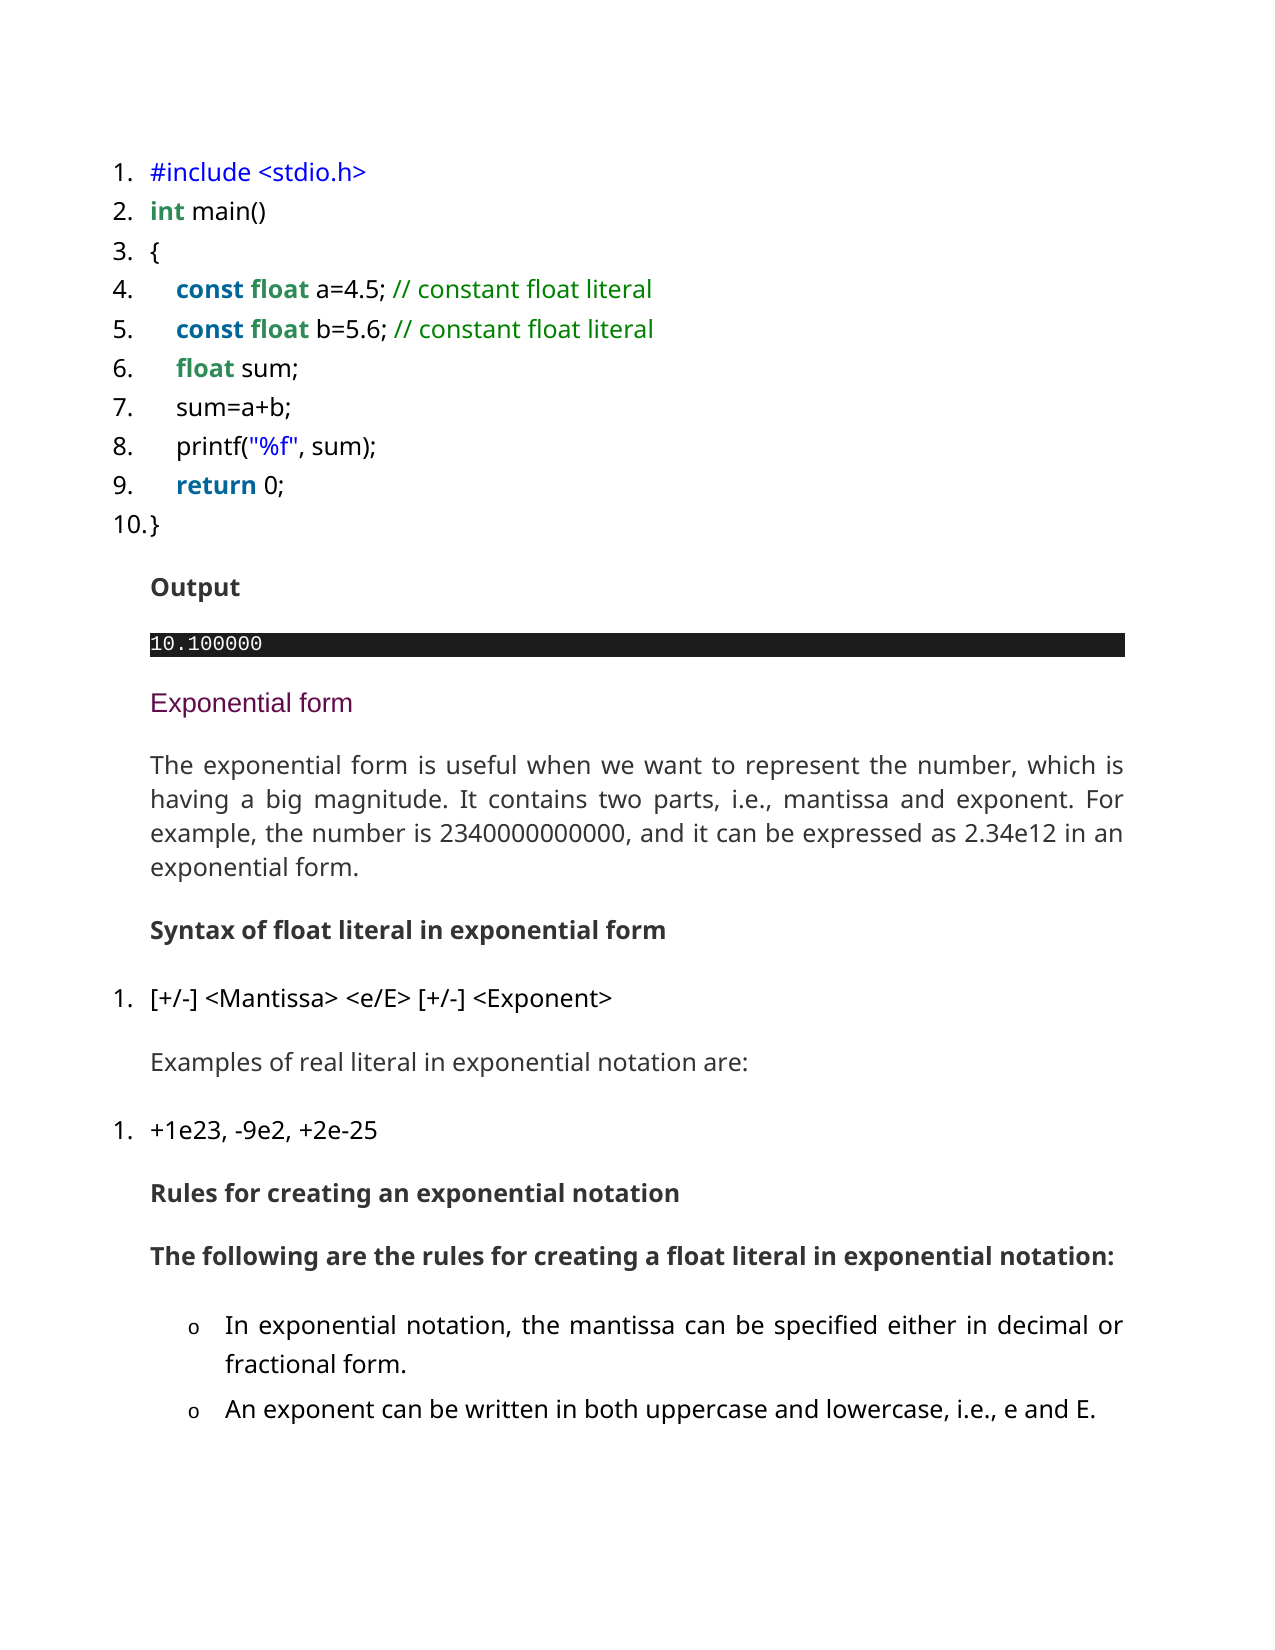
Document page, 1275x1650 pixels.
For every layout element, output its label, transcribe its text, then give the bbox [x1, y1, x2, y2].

list [+/-] <Mantissa> <e/E> [+/-] <Exponent> [112, 976, 1125, 1015]
text Syntax of float literal in exponential form [150, 913, 1125, 947]
list const float b=5.6; // constant float literal [112, 306, 1125, 345]
list } [112, 502, 1125, 541]
text The exponential form is useful when we want to represent the number, which is having a big magnitude. It contains two parts, i.e., mantissa and exponent. For example, the number is 2340000000000, and it can be expressed as 2.34e12 in an exponential form. [150, 747, 1125, 884]
list In exponential notation, the mantissa can be specified either in decimal or fractional form. [187, 1302, 1125, 1380]
list int main() [112, 189, 1125, 228]
list +1e23, -9e2, +2e-25 [112, 1108, 1125, 1147]
text Output [150, 570, 1125, 604]
text Examples of real literal in exponential notation are: [150, 1044, 1125, 1078]
list printf("%f", sum); [112, 423, 1125, 462]
list float sum; [112, 345, 1125, 384]
list #include <stdio.h> [112, 150, 1125, 189]
list { [112, 228, 1125, 267]
text The following are the rules for creating a float literal in exponential notation: [150, 1239, 1125, 1273]
text Rules for creating an exponential notation [150, 1176, 1125, 1210]
list const float a=4.5; // constant float literal [112, 267, 1125, 306]
list An exponent can be written in both uppercase and lowercase, i.e., e and E. [187, 1387, 1125, 1426]
text 10.100000 [150, 633, 1125, 657]
text Exponential form [150, 686, 1125, 718]
list return 0; [112, 462, 1125, 502]
list sum=a+b; [112, 384, 1125, 423]
